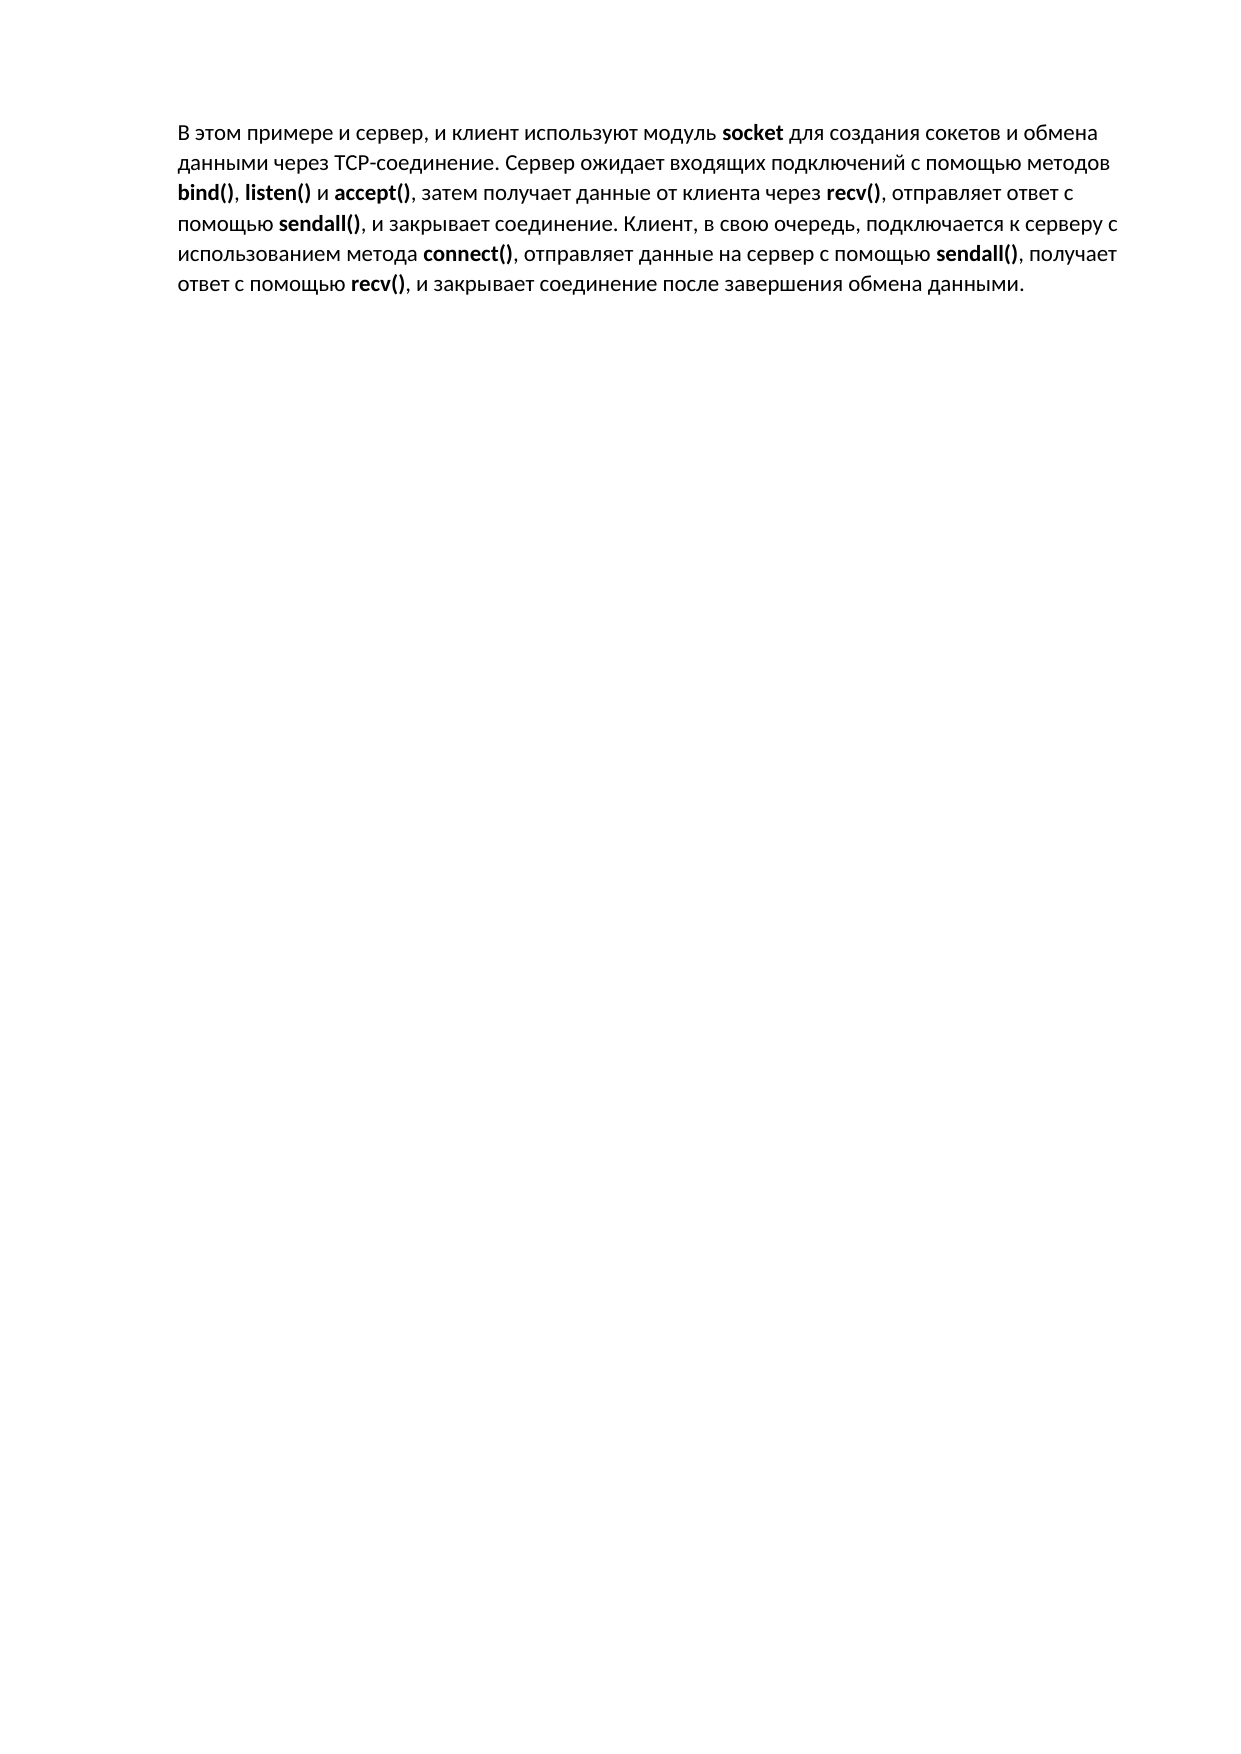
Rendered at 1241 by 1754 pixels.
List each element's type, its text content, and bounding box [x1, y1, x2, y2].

text В этом примере и сервер, и клиент используют модуль socket для создания сокетов и обмена данными через TCP-соединение. Сервер ожидает входящих подключений с помощью методов bind(), listen() и accept(), затем получает данные от клиента через recv(), отправляет ответ с помощью sendall(), и закрывает соединение. Клиент, в свою очередь, подключается к серверу с использованием метода connect(), отправляет данные на сервер с помощью sendall(), получает ответ с помощью recv(), и закрывает соединение после завершения обмена данными. [177, 118, 1152, 297]
